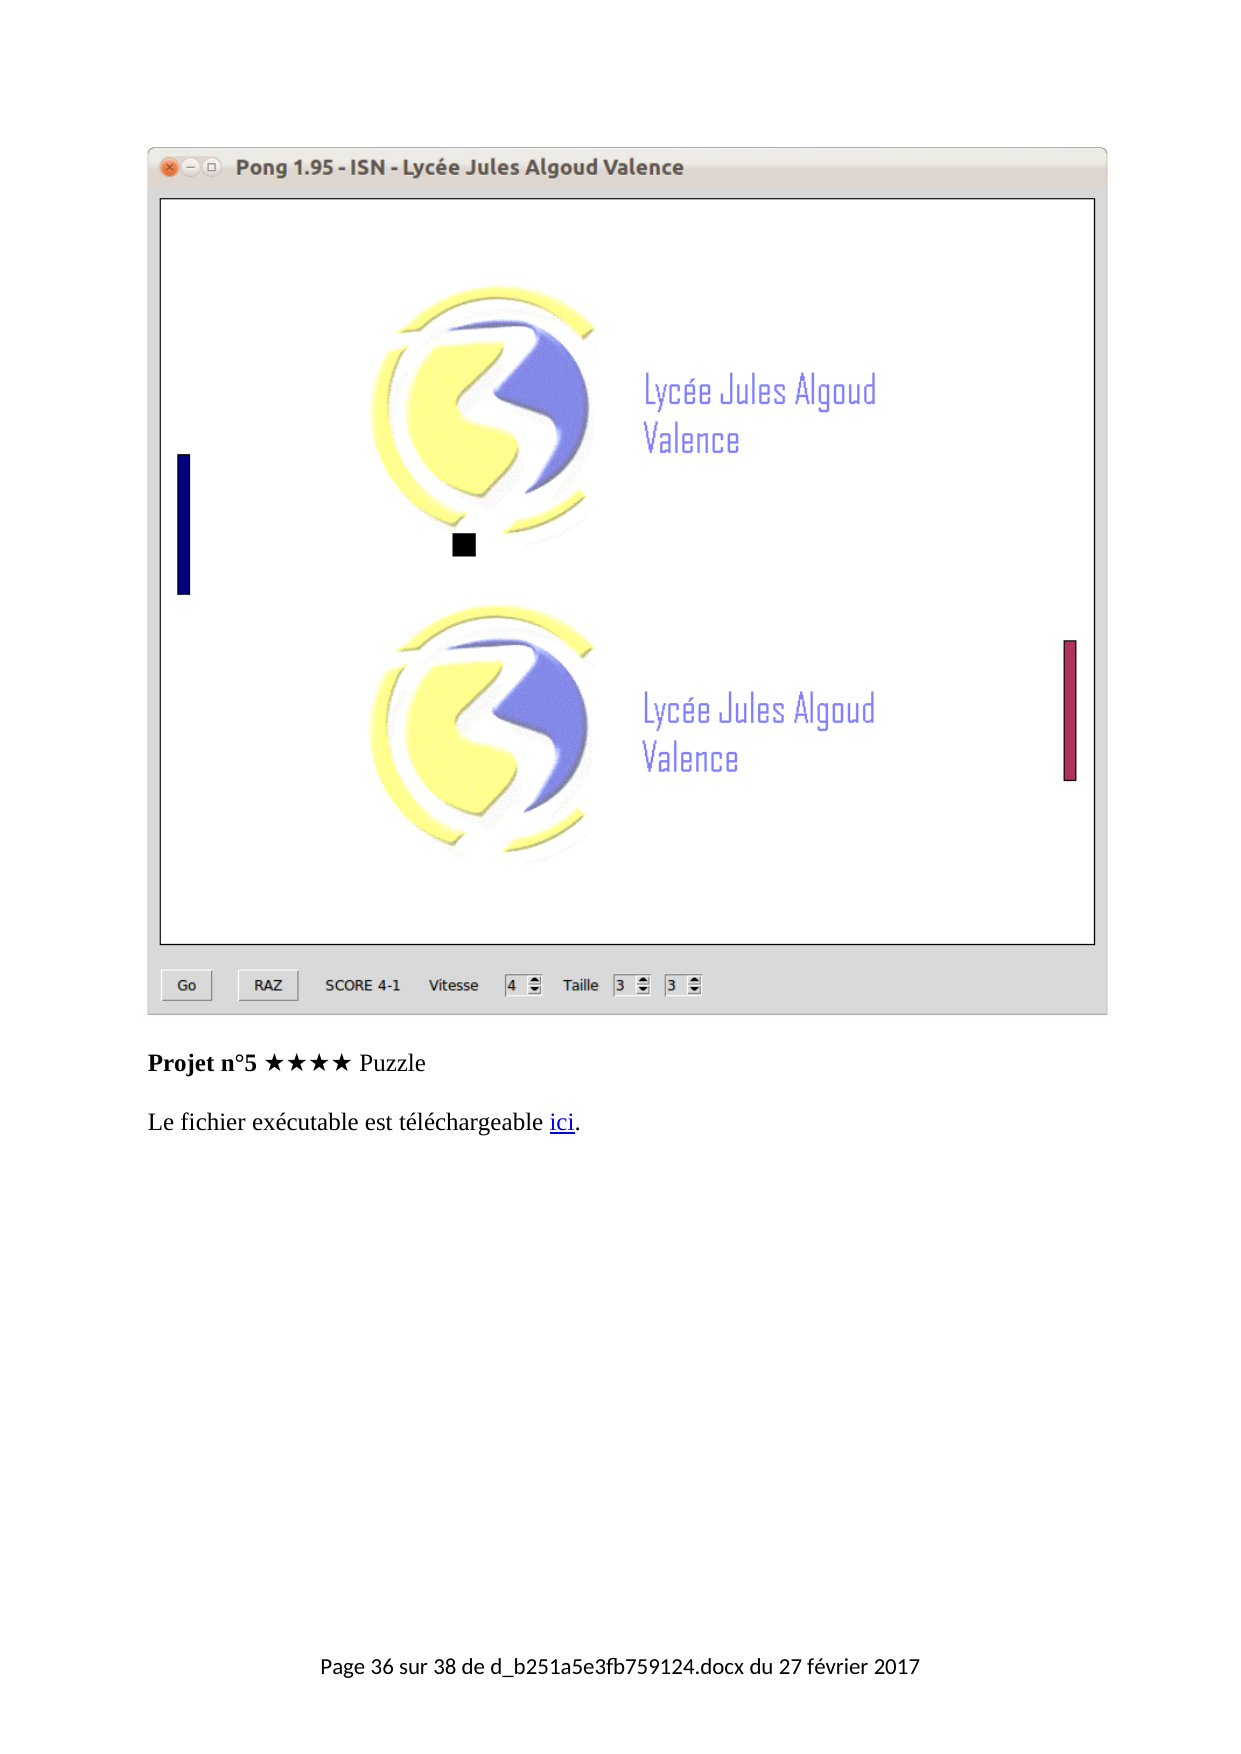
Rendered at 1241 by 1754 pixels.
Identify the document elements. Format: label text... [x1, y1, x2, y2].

text Le fichier exécutable est téléchargeable ici. [148, 1107, 1093, 1136]
text Projet n°5 ★★★★ Puzzle [148, 1044, 1093, 1078]
picture [147, 147, 1108, 1015]
